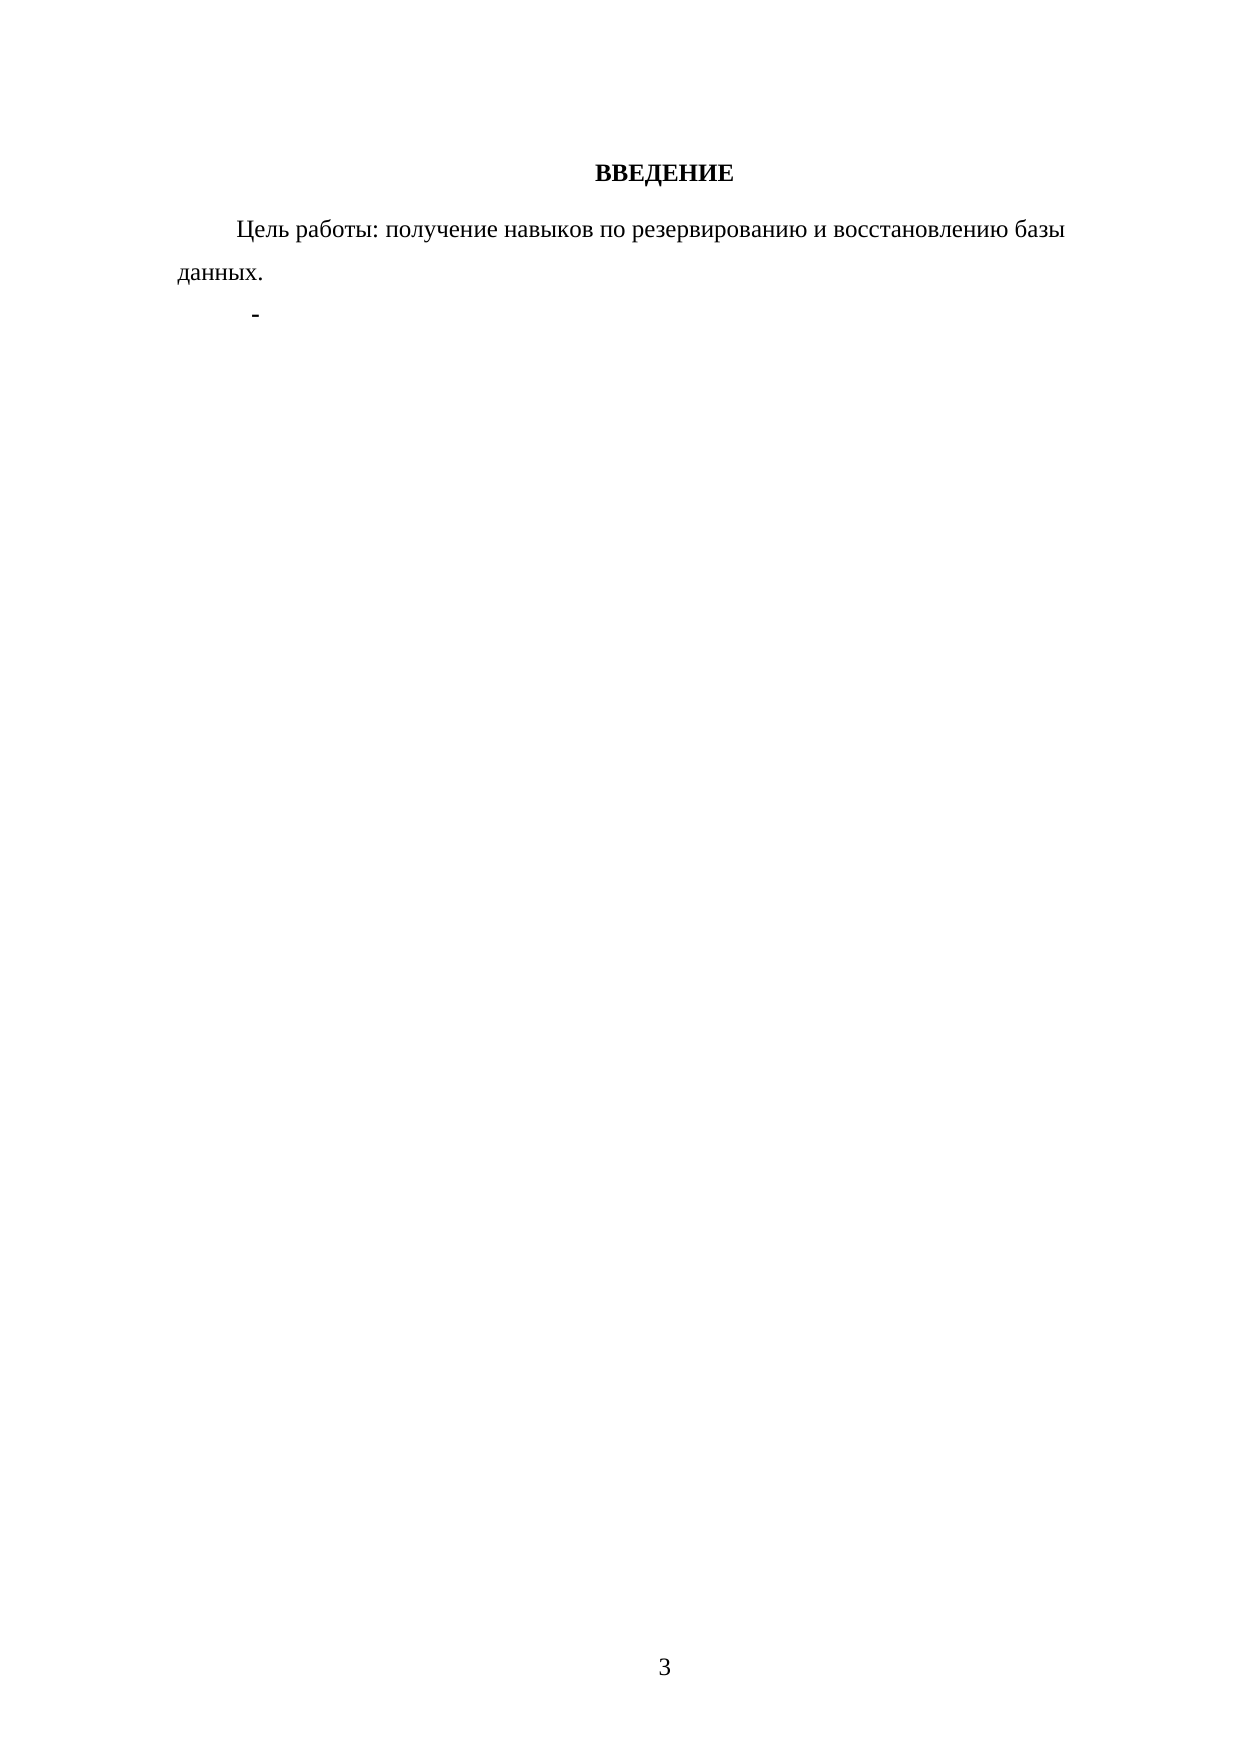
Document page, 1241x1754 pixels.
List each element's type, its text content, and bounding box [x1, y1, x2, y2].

text Цель работы: получение навыков по резервированию и восстановлению базы данных. [177, 214, 1152, 286]
text Введение [236, 158, 1093, 187]
